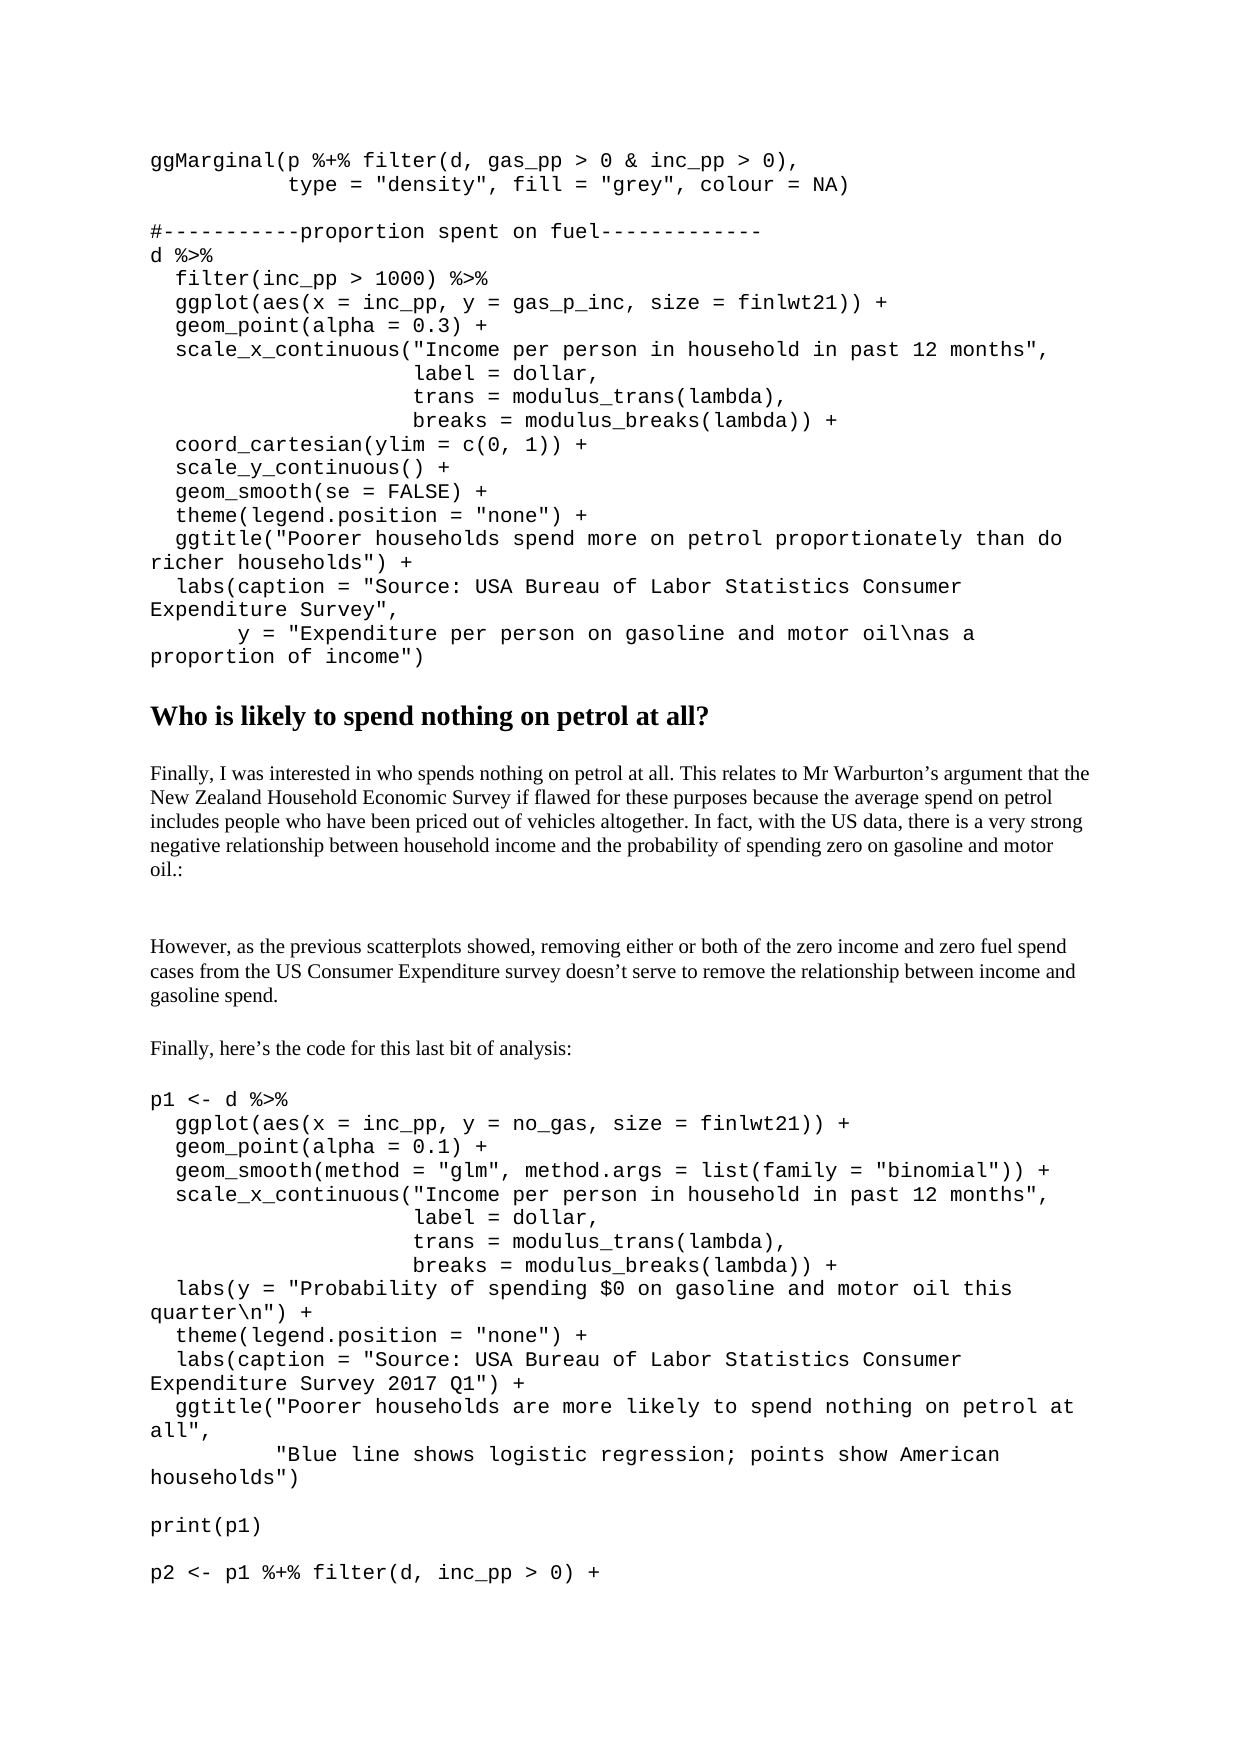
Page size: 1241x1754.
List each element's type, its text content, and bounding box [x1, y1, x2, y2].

text trans = modulus_trans(lambda), [150, 386, 1090, 410]
text ggplot(aes(x = inc_pp, y = gas_p_inc, size = finlwt21)) + [150, 292, 1090, 316]
text labs(y = "Probability of spending $0 on gasoline and motor oil this quarter\n") + [150, 1278, 1090, 1326]
text ggtitle("Poorer households spend more on petrol proportionately than do richer households") + [150, 528, 1090, 576]
text coord_cartesian(ylim = c(0, 1)) + [150, 434, 1090, 457]
text geom_point(alpha = 0.1) + [150, 1136, 1090, 1160]
text label = dollar, [150, 363, 1090, 386]
text geom_smooth(method = "glm", method.args = list(family = "binomial")) + [150, 1160, 1090, 1184]
text labs(caption = "Source: USA Bureau of Labor Statistics Consumer Expenditure Survey", [150, 576, 1090, 623]
text geom_smooth(se = FALSE) + [150, 481, 1090, 505]
text Finally, I was interested in who spends nothing on petrol at all. This relates to Mr Warburton’s argument that the New Zealand Household Economic Survey if flawed for these purposes because the average spend on petrol includes people who have been priced out of vehicles altogether. In fact, with the US data, there is a very strong negative relationship between household income and the probability of spending zero on gasoline and motor oil.: [150, 761, 1090, 881]
text filter(inc_pp > 1000) %>% [150, 268, 1090, 292]
text theme(legend.position = "none") + [150, 505, 1090, 528]
text scale_y_continuous() + [150, 457, 1090, 481]
text trans = modulus_trans(lambda), [150, 1231, 1090, 1254]
text breaks = modulus_breaks(lambda)) + [150, 410, 1090, 434]
text geom_point(alpha = 0.3) + [150, 316, 1090, 339]
text ggMarginal(p %+% filter(d, gas_pp > 0 & inc_pp > 0), [150, 150, 1090, 174]
text #-----------proportion spent on fuel------------- [150, 221, 1090, 244]
text ggtitle("Poorer households are more likely to spend nothing on petrol at all", [150, 1396, 1090, 1444]
text print(p1) [150, 1515, 1090, 1538]
text p2 <- p1 %+% filter(d, inc_pp > 0) + [150, 1562, 1090, 1586]
text theme(legend.position = "none") + [150, 1326, 1090, 1349]
text Finally, here’s the code for this last bit of analysis: [150, 1036, 1090, 1060]
text Who is likely to spend nothing on petrol at all? [150, 699, 1090, 732]
text breaks = modulus_breaks(lambda)) + [150, 1254, 1090, 1278]
text type = "density", fill = "grey", colour = NA) [150, 174, 1090, 197]
text ggplot(aes(x = inc_pp, y = no_gas, size = finlwt21)) + [150, 1113, 1090, 1136]
text scale_x_continuous("Income per person in household in past 12 months", [150, 1184, 1090, 1207]
text labs(caption = "Source: USA Bureau of Labor Statistics Consumer Expenditure Survey 2017 Q1") + [150, 1349, 1090, 1396]
text scale_x_continuous("Income per person in household in past 12 months", [150, 339, 1090, 363]
text d %>% [150, 244, 1090, 268]
text However, as the previous scatterplots showed, removing either or both of the zero income and zero fuel spend cases from the US Consumer Expenditure survey doesn’t serve to remove the relationship between income and gasoline spend. [150, 910, 1090, 1007]
text p1 <- d %>% [150, 1089, 1090, 1113]
text y = "Expenditure per person on gasoline and motor oil\nas a proportion of income") [150, 623, 1090, 670]
text label = dollar, [150, 1207, 1090, 1231]
text "Blue line shows logistic regression; points show American households") [150, 1444, 1090, 1491]
